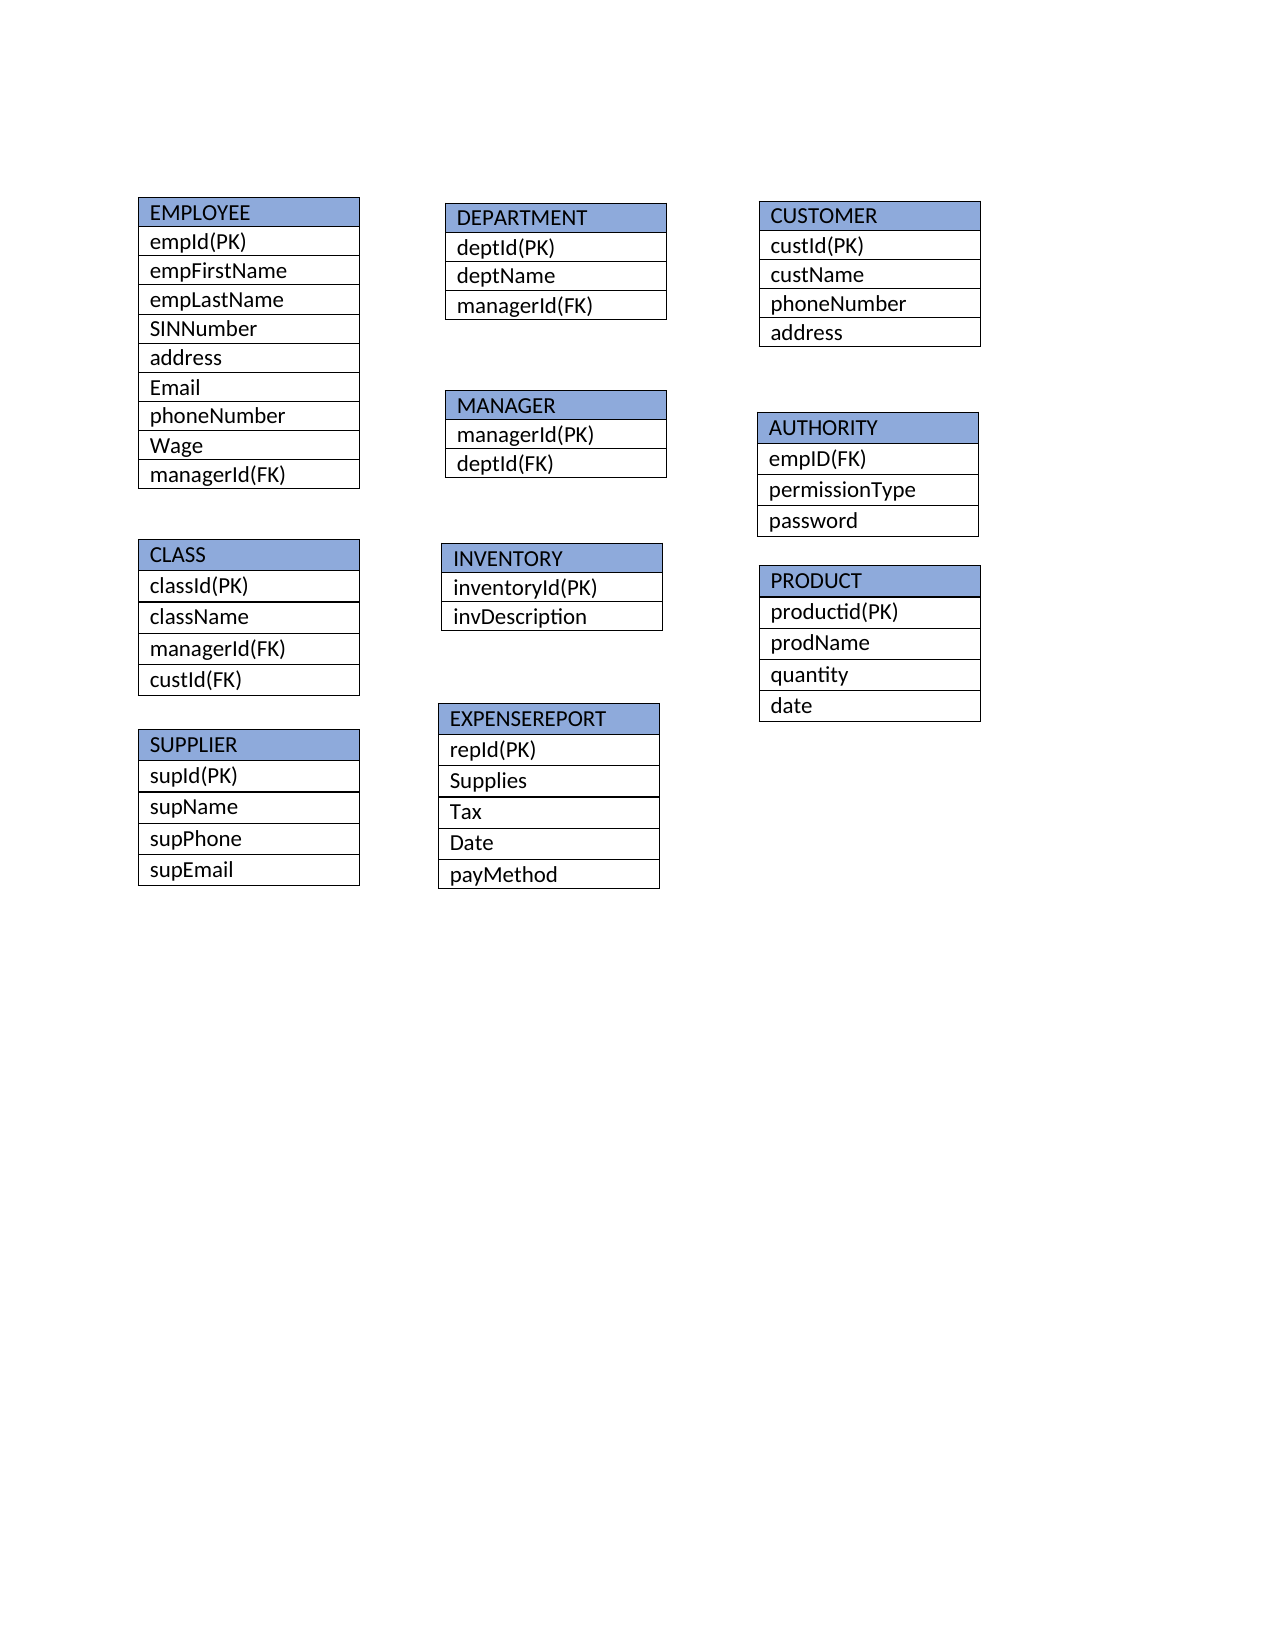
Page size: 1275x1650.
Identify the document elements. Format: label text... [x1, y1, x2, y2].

table_cell Wage [139, 431, 359, 459]
table_cell SINNumber [139, 315, 359, 342]
table_cell deptName [446, 262, 666, 290]
table_cell supId(PK) [139, 761, 359, 791]
table_cell repId(PK) [439, 735, 659, 765]
table_cell Email [139, 373, 359, 401]
table_header CUSTOMER [760, 202, 980, 230]
table_cell prodName [760, 629, 980, 659]
table_header INVENTORY [442, 544, 662, 572]
table_header EMPLOYEE [139, 198, 359, 226]
table_cell phoneNumber [139, 402, 359, 430]
table_cell phoneNumber [760, 289, 980, 317]
table_cell inventoryId(PK) [442, 573, 662, 601]
table_cell Supplies [439, 766, 659, 796]
table_cell date [760, 691, 980, 721]
table_cell custId(PK) [760, 231, 980, 259]
table_cell custId(FK) [139, 665, 359, 695]
table_cell managerId(FK) [139, 634, 359, 664]
table_cell managerId(FK) [139, 460, 359, 488]
table_cell invDescription [442, 602, 662, 630]
table_cell classId(PK) [139, 571, 359, 601]
table_cell productid(PK) [760, 598, 980, 627]
table_cell password [758, 506, 978, 536]
table_header CLASS [139, 540, 359, 570]
table_cell supName [139, 793, 359, 823]
table_cell empFirstName [139, 256, 359, 284]
table_header DEPARTMENT [446, 204, 666, 232]
table_cell Date [439, 829, 659, 859]
table_cell className [139, 603, 359, 633]
table_cell permissionType [758, 475, 978, 505]
table_cell payMethod [439, 860, 659, 888]
table_header EXPENSEREPORT [439, 704, 659, 734]
table_cell quantity [760, 660, 980, 690]
table_cell custName [760, 260, 980, 288]
table_cell address [760, 318, 980, 346]
table_cell empLastName [139, 285, 359, 313]
table_header MANAGER [446, 391, 666, 419]
table_cell deptId(PK) [446, 233, 666, 261]
table_header SUPPLIER [139, 730, 359, 760]
table_cell Tax [439, 798, 659, 827]
table_header AUTHORITY [758, 413, 978, 443]
table_cell deptId(FK) [446, 449, 666, 477]
table_header PRODUCT [760, 566, 980, 596]
table_cell managerId(PK) [446, 420, 666, 448]
table_cell supPhone [139, 824, 359, 854]
table_cell empID(FK) [758, 444, 978, 474]
table_cell empId(PK) [139, 227, 359, 255]
table_cell supEmail [139, 855, 359, 885]
table_cell address [139, 344, 359, 372]
table_cell managerId(FK) [446, 291, 666, 319]
